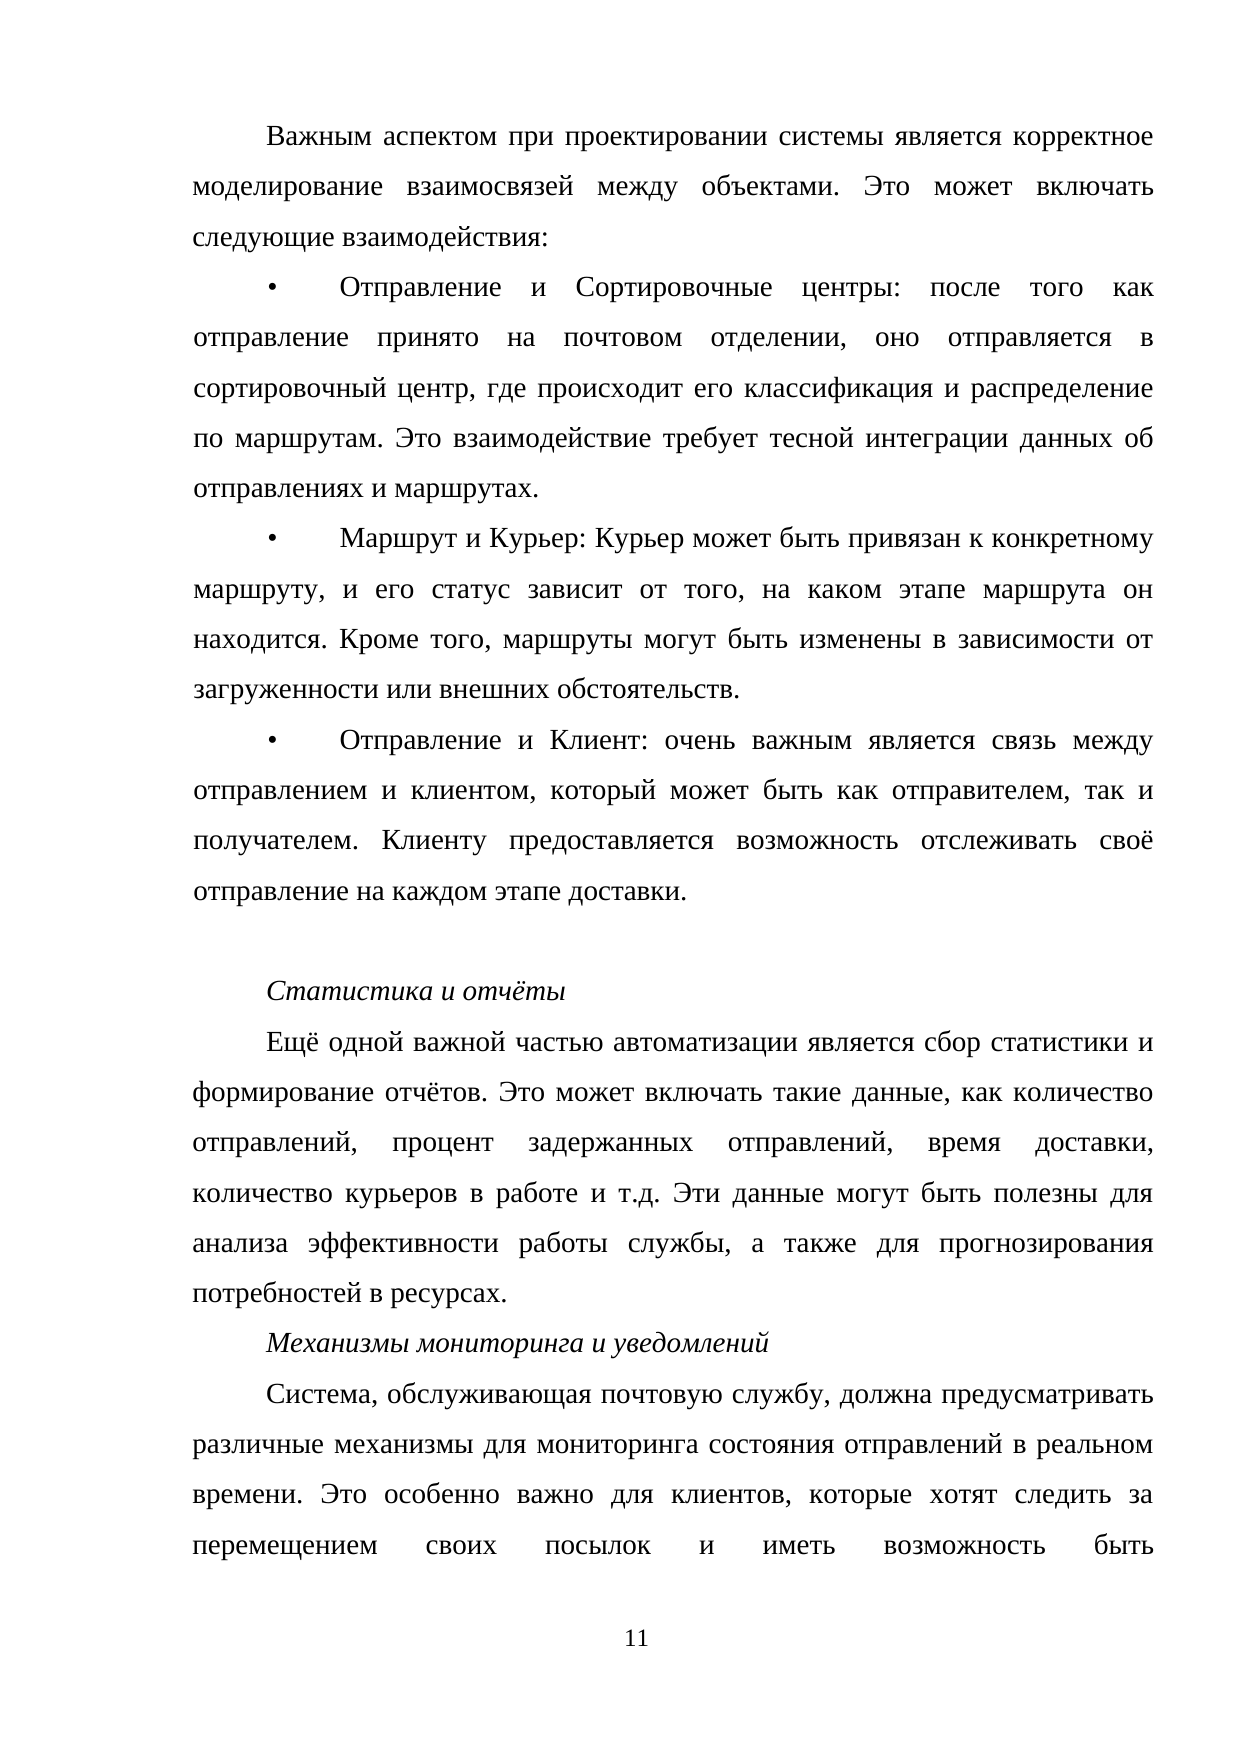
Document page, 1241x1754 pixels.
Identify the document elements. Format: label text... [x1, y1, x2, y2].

list Отправление и Клиент: очень важным является связь между отправлением и клиентом, который может быть как отправителем, так и получателем. Клиенту предоставляется возможность отслеживать своё отправление на каждом этапе доставки. [193, 722, 1154, 906]
text Ещё одной важной частью автоматизации является сбор статистики и формирование отчётов. Это может включать такие данные, как количество отправлений, процент задержанных отправлений, время доставки, количество курьеров в работе и т.д. Эти данные могут быть полезны для анализа эффективности работы службы, а также для прогнозирования потребностей в ресурсах. [192, 1024, 1154, 1309]
list Маршрут и Курьер: Курьер может быть привязан к конкретному маршруту, и его статус зависит от того, на каком этапе маршрута он находится. Кроме того, маршруты могут быть изменены в зависимости от загруженности или внешних обстоятельств. [193, 521, 1154, 705]
text Механизмы мониторинга и уведомлений [192, 1326, 1154, 1359]
text Важным аспектом при проектировании системы является корректное моделирование взаимосвязей между объектами. Это может включать следующие взаимодействия: [192, 118, 1154, 252]
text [192, 1376, 1154, 1560]
list Отправление и Сортировочные центры: после того как отправление принято на почтовом отделении, оно отправляется в сортировочный центр, где происходит его классификация и распределение по маршрутам. Это взаимодействие требует тесной интеграции данных об отправлениях и маршрутах. [193, 269, 1154, 504]
text Статистика и отчёты [192, 973, 1154, 1007]
